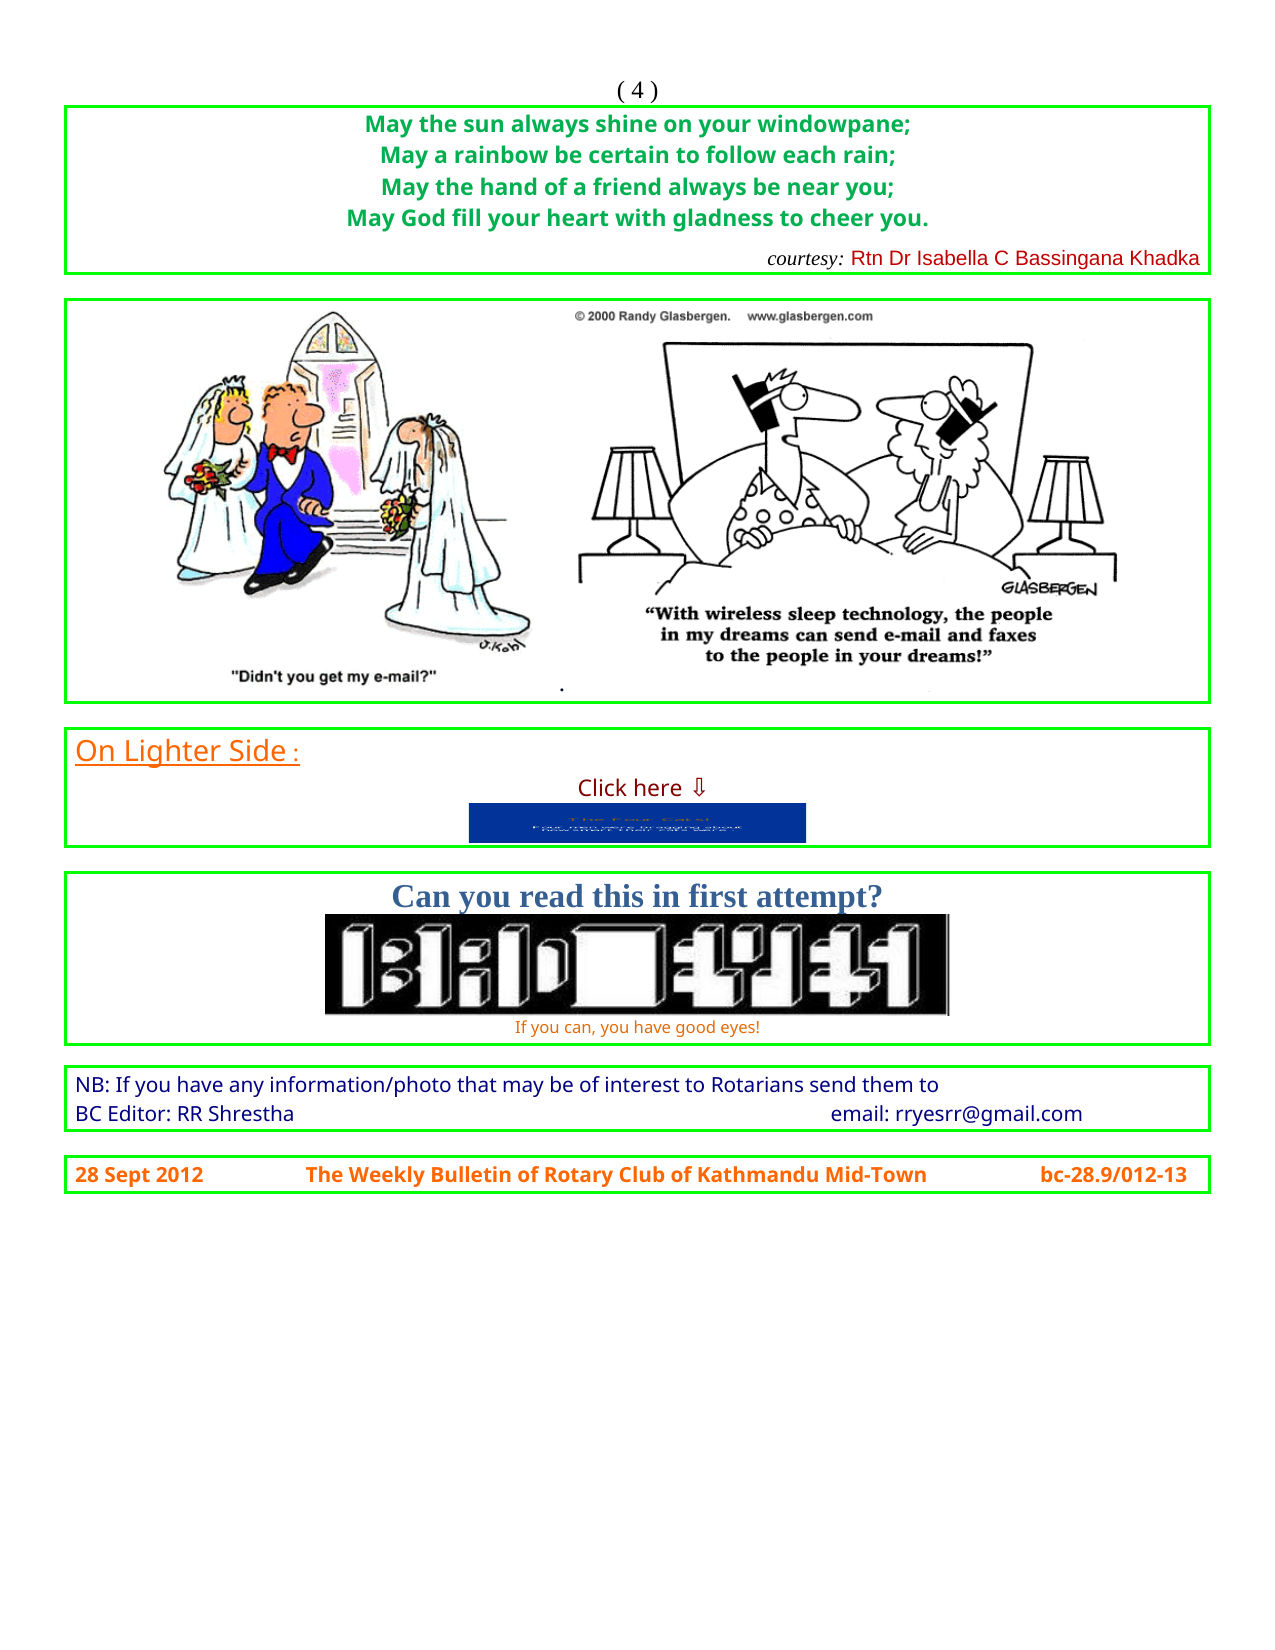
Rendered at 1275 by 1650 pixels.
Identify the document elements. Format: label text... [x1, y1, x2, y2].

text May the hand of a friend always be near you; [75, 171, 1200, 202]
text May the sun always shine on your windowpane; [67, 108, 1208, 139]
text On Lighter Side : [67, 730, 1208, 770]
text May God fill your heart with gladness to cheer you. [75, 202, 1200, 233]
picture [564, 302, 1122, 692]
subtitle 28 Sept 2012 The Weekly Bulletin of Rotary Club of bc-28.9/012-13 [67, 1158, 1208, 1191]
text May a rainbow be certain to follow each rain; [75, 139, 1200, 171]
picture [325, 914, 951, 1016]
text courtesy: Rtn Dr Isabella C Bassingana Khadka [67, 242, 1208, 272]
text Can you read this in first attempt? [67, 874, 1208, 914]
text Click here ⇩ [75, 770, 1200, 804]
text NB: If you have any information/photo that may be of interest to Rotarians send them to [67, 1068, 1208, 1093]
picture [153, 303, 540, 692]
text If you can, you have good eyes! [67, 1011, 1208, 1043]
text BC Editor: RR Shrestha email: rryesrr@gmail.com [67, 1093, 1208, 1129]
